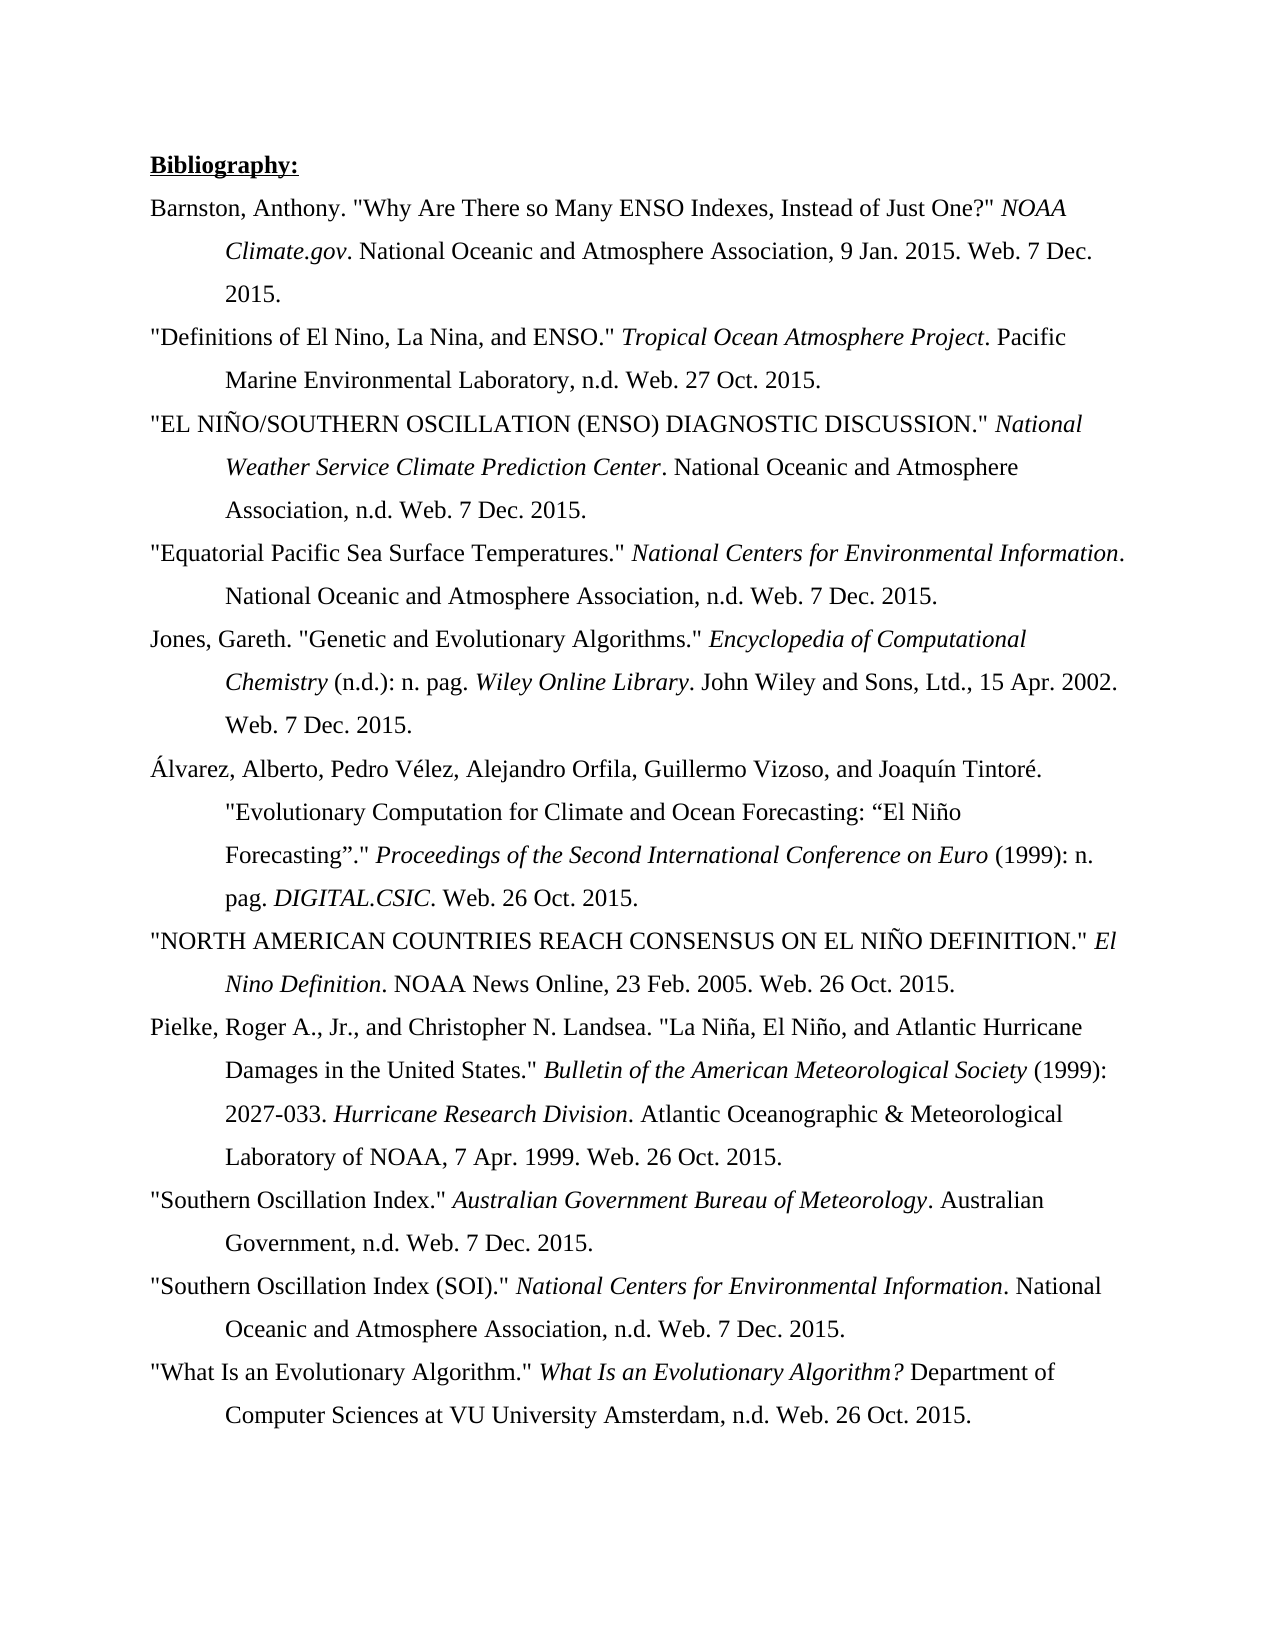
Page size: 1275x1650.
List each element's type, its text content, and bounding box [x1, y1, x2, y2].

text "EL NIÑO/SOUTHERN OSCILLATION (ENSO) DIAGNOSTIC DISCUSSION." National Weather Service Climate Prediction Center. National Oceanic and Atmosphere Association, n.d. Web. 7 Dec. 2015. [150, 409, 1125, 524]
text Pielke, Roger A., Jr., and Christopher N. Landsea. "La Niña, El Niño, and Atlantic Hurricane Damages in the United States." Bulletin of the American Meteorological Society (1999): 2027-033. Hurricane Research Division. Atlantic Oceanographic & Meteorological Laboratory of NOAA, 7 Apr. 1999. Web. 26 Oct. 2015. [150, 1012, 1125, 1171]
text Barnston, Anthony. "Why Are There so Many ENSO Indexes, Instead of Just One?" NOAA Climate.gov. National Oceanic and Atmosphere Association, 9 Jan. 2015. Web. 7 Dec. 2015. [150, 193, 1125, 308]
text "Southern Oscillation Index." Australian Government Bureau of Meteorology. Australian Government, n.d. Web. 7 Dec. 2015. [150, 1185, 1125, 1257]
text Jones, Gareth. "Genetic and Evolutionary Algorithms." Encyclopedia of Computational Chemistry (n.d.): n. pag. Wiley Online Library. John Wiley and Sons, Ltd., 15 Apr. 2002. Web. 7 Dec. 2015. [150, 624, 1125, 739]
text Bibliography: [150, 150, 1125, 179]
text "Southern Oscillation Index (SOI)." National Centers for Environmental Information. National Oceanic and Atmosphere Association, n.d. Web. 7 Dec. 2015. [150, 1271, 1125, 1343]
text "Definitions of El Nino, La Nina, and ENSO." Tropical Ocean Atmosphere Project. Pacific Marine Environmental Laboratory, n.d. Web. 27 Oct. 2015. [150, 322, 1125, 394]
text "Equatorial Pacific Sea Surface Temperatures." National Centers for Environmental Information. National Oceanic and Atmosphere Association, n.d. Web. 7 Dec. 2015. [150, 538, 1125, 610]
text Álvarez, Alberto, Pedro Vélez, Alejandro Orfila, Guillermo Vizoso, and Joaquín Tintoré. "Evolutionary Computation for Climate and Ocean Forecasting: “El Niño Forecasting”." Proceedings of the Second International Conference on Euro (1999): n. pag. DIGITAL.CSIC. Web. 26 Oct. 2015. [150, 754, 1125, 912]
text "NORTH AMERICAN COUNTRIES REACH CONSENSUS ON EL NIÑO DEFINITION." El Nino Definition. NOAA News Online, 23 Feb. 2005. Web. 26 Oct. 2015. [150, 926, 1125, 998]
text "What Is an Evolutionary Algorithm." What Is an Evolutionary Algorithm? Department of Computer Sciences at VU University Amsterdam, n.d. Web. 26 Oct. 2015. [150, 1357, 1125, 1429]
